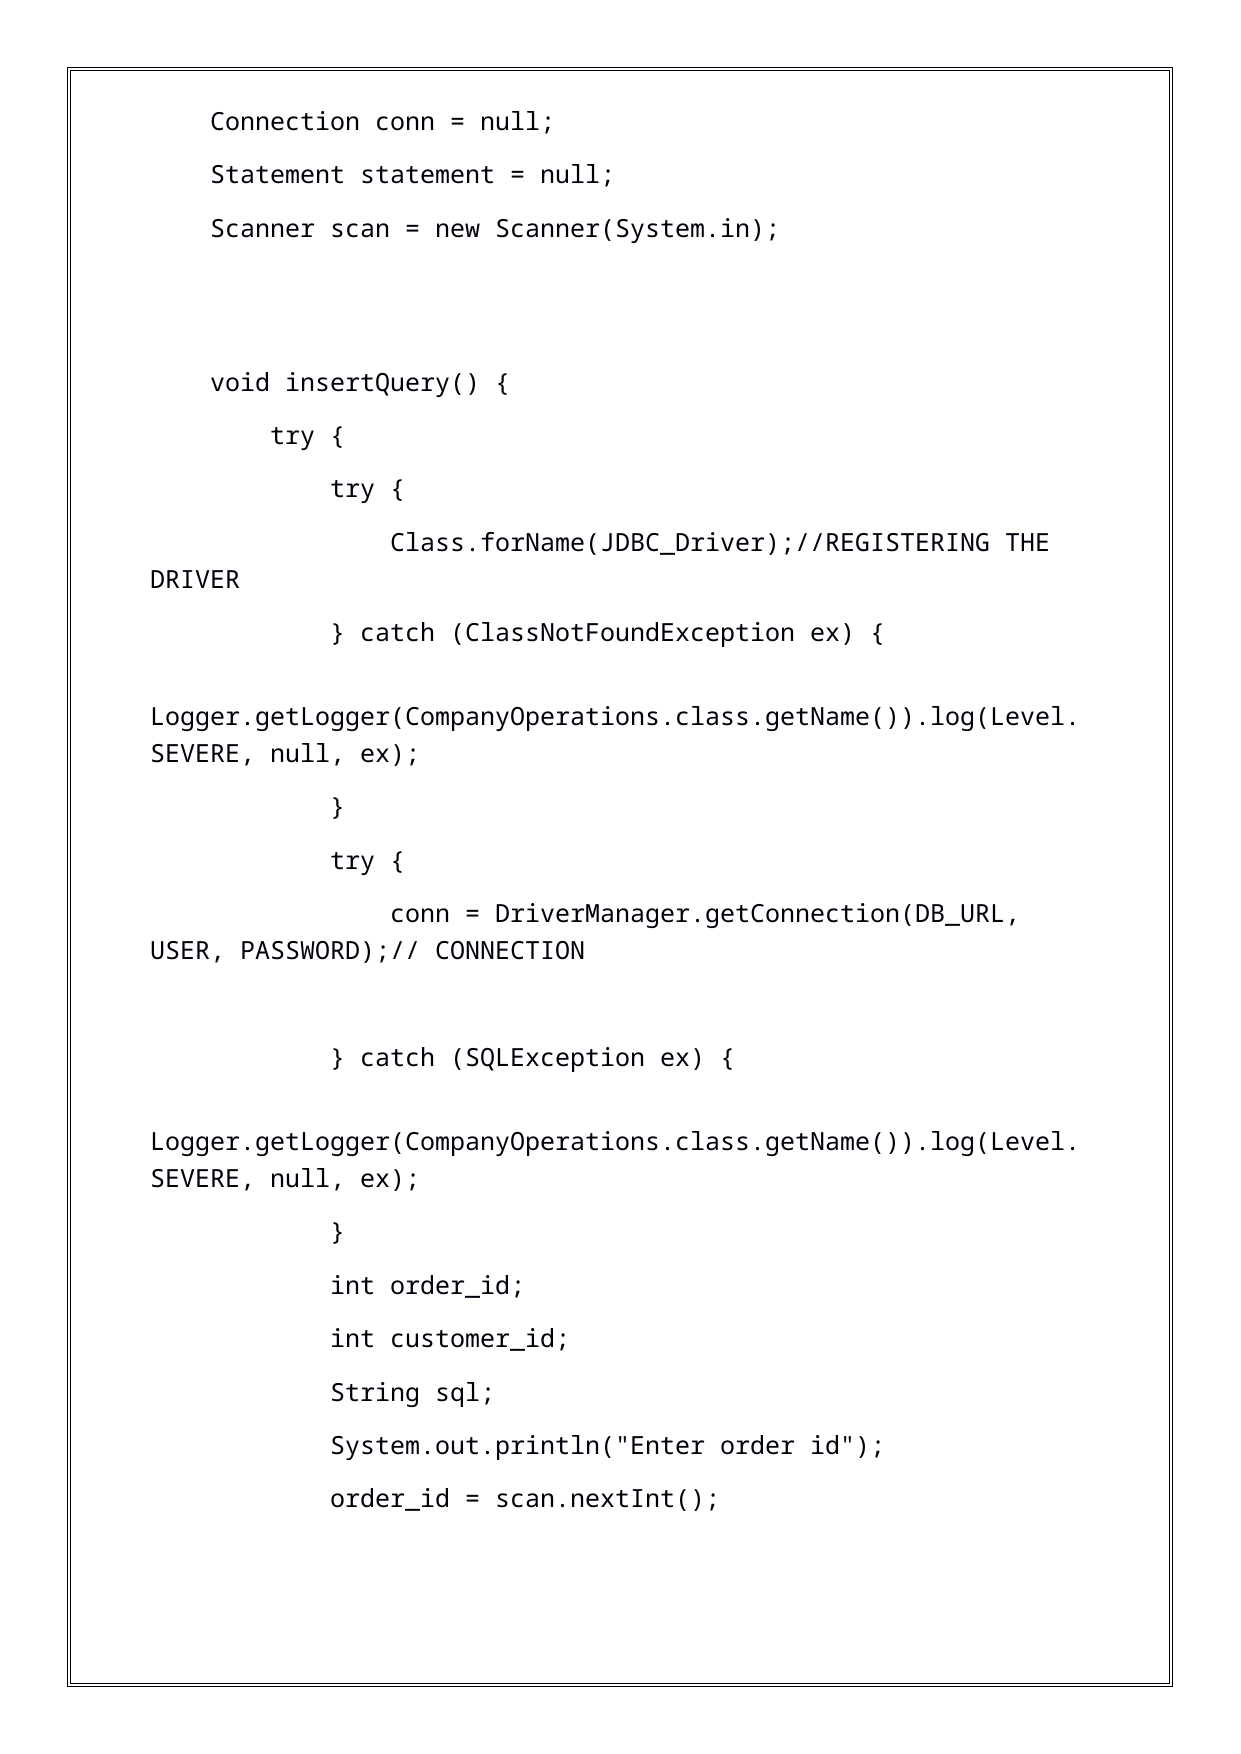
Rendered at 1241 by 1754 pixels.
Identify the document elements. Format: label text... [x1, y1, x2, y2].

text try { [150, 418, 1090, 452]
text String sql; [150, 1374, 1090, 1408]
text System.out.println("Enter order id"); [150, 1428, 1090, 1462]
text } catch (ClassNotFoundException ex) { [150, 615, 1090, 649]
text int order_id; [150, 1267, 1090, 1301]
text void insertQuery() { [150, 364, 1090, 398]
text } catch (SQLException ex) { [150, 1039, 1090, 1074]
text Logger.getLogger(CompanyOperations.class.getName()).log(Level.SEVERE, null, ex); [150, 668, 1090, 770]
text } [150, 789, 1090, 823]
text Logger.getLogger(CompanyOperations.class.getName()).log(Level.SEVERE, null, ex); [150, 1093, 1090, 1194]
text Scanner scan = new Scanner(System.in); [150, 210, 1090, 244]
text Class.forName(JDBC_Driver);//REGISTERING THE DRIVER [150, 524, 1090, 595]
text try { [150, 842, 1090, 877]
text Statement statement = null; [150, 157, 1090, 191]
text try { [150, 471, 1090, 505]
text conn = DriverManager.getConnection(DB_URL, USER, PASSWORD);// CONNECTION [150, 896, 1090, 967]
text } [150, 1214, 1090, 1248]
text Connection conn = null; [150, 103, 1090, 138]
text order_id = scan.nextInt(); [150, 1481, 1090, 1515]
text int customer_id; [150, 1321, 1090, 1355]
